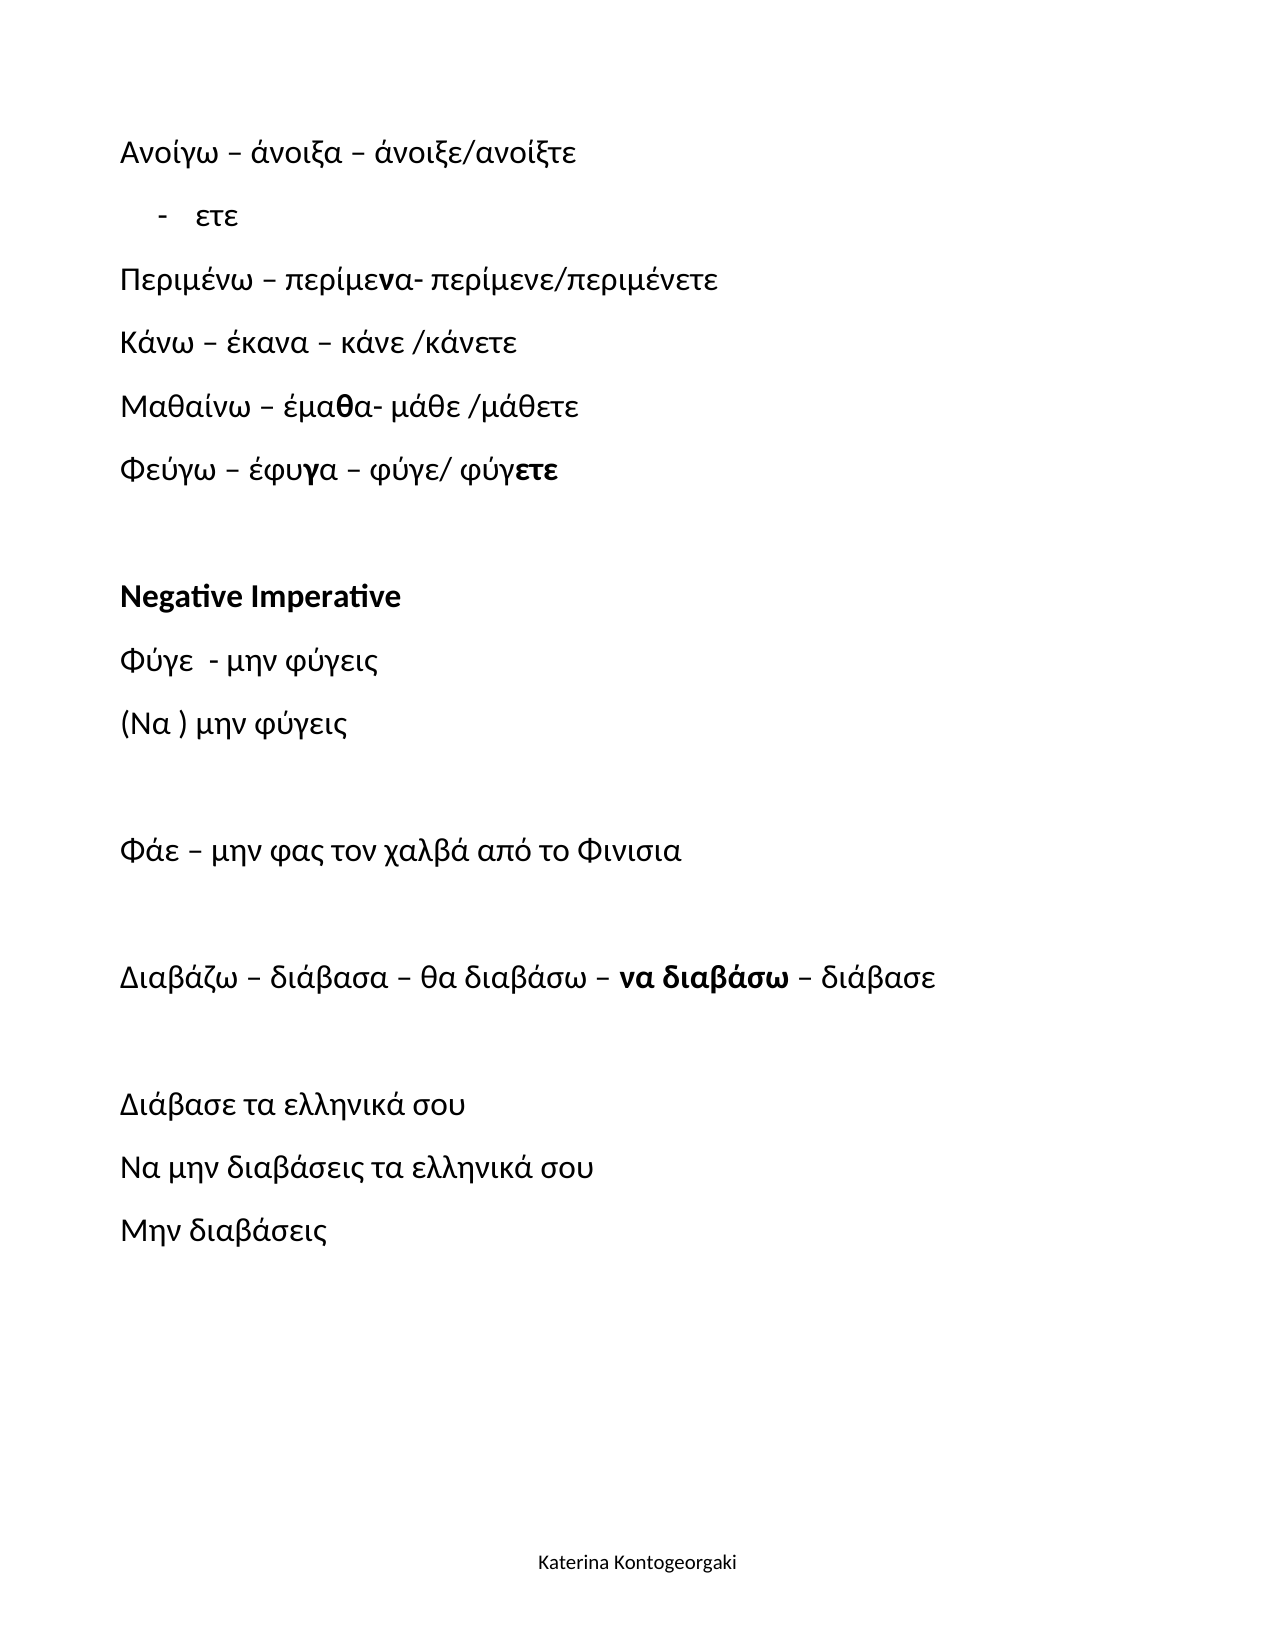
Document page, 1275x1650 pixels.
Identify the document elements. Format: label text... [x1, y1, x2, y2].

text Περιμένω – περίμενα- περίμενε/περιμένετε [120, 258, 1155, 299]
text Φύγε - μην φύγεις [120, 638, 1155, 679]
text Μαθαίνω – έμαθα- μάθε /μάθετε [120, 385, 1155, 426]
list ετε [157, 194, 1155, 235]
text Φεύγω – έφυγα – φύγε/ φύγετε [120, 448, 1155, 489]
text Κάνω – έκανα – κάνε /κάνετε [120, 321, 1155, 362]
text Διάβασε τα ελληνικά σου [120, 1083, 1155, 1123]
text Negative Imperative [120, 575, 1155, 616]
text (Να ) μην φύγεις [120, 702, 1155, 743]
text Διαβάζω – διάβασα – θα διαβάσω – να διαβάσω – διάβασε [120, 956, 1155, 996]
text Φάε – μην φας τον χαλβά από το Φινισια [120, 829, 1155, 869]
text Να μην διαβάσεις τα ελληνικά σου [120, 1146, 1155, 1187]
text Ανοίγω – άνοιξα – άνοιξε/ανοίξτε [120, 131, 1155, 172]
text Μην διαβάσεις [120, 1209, 1155, 1250]
